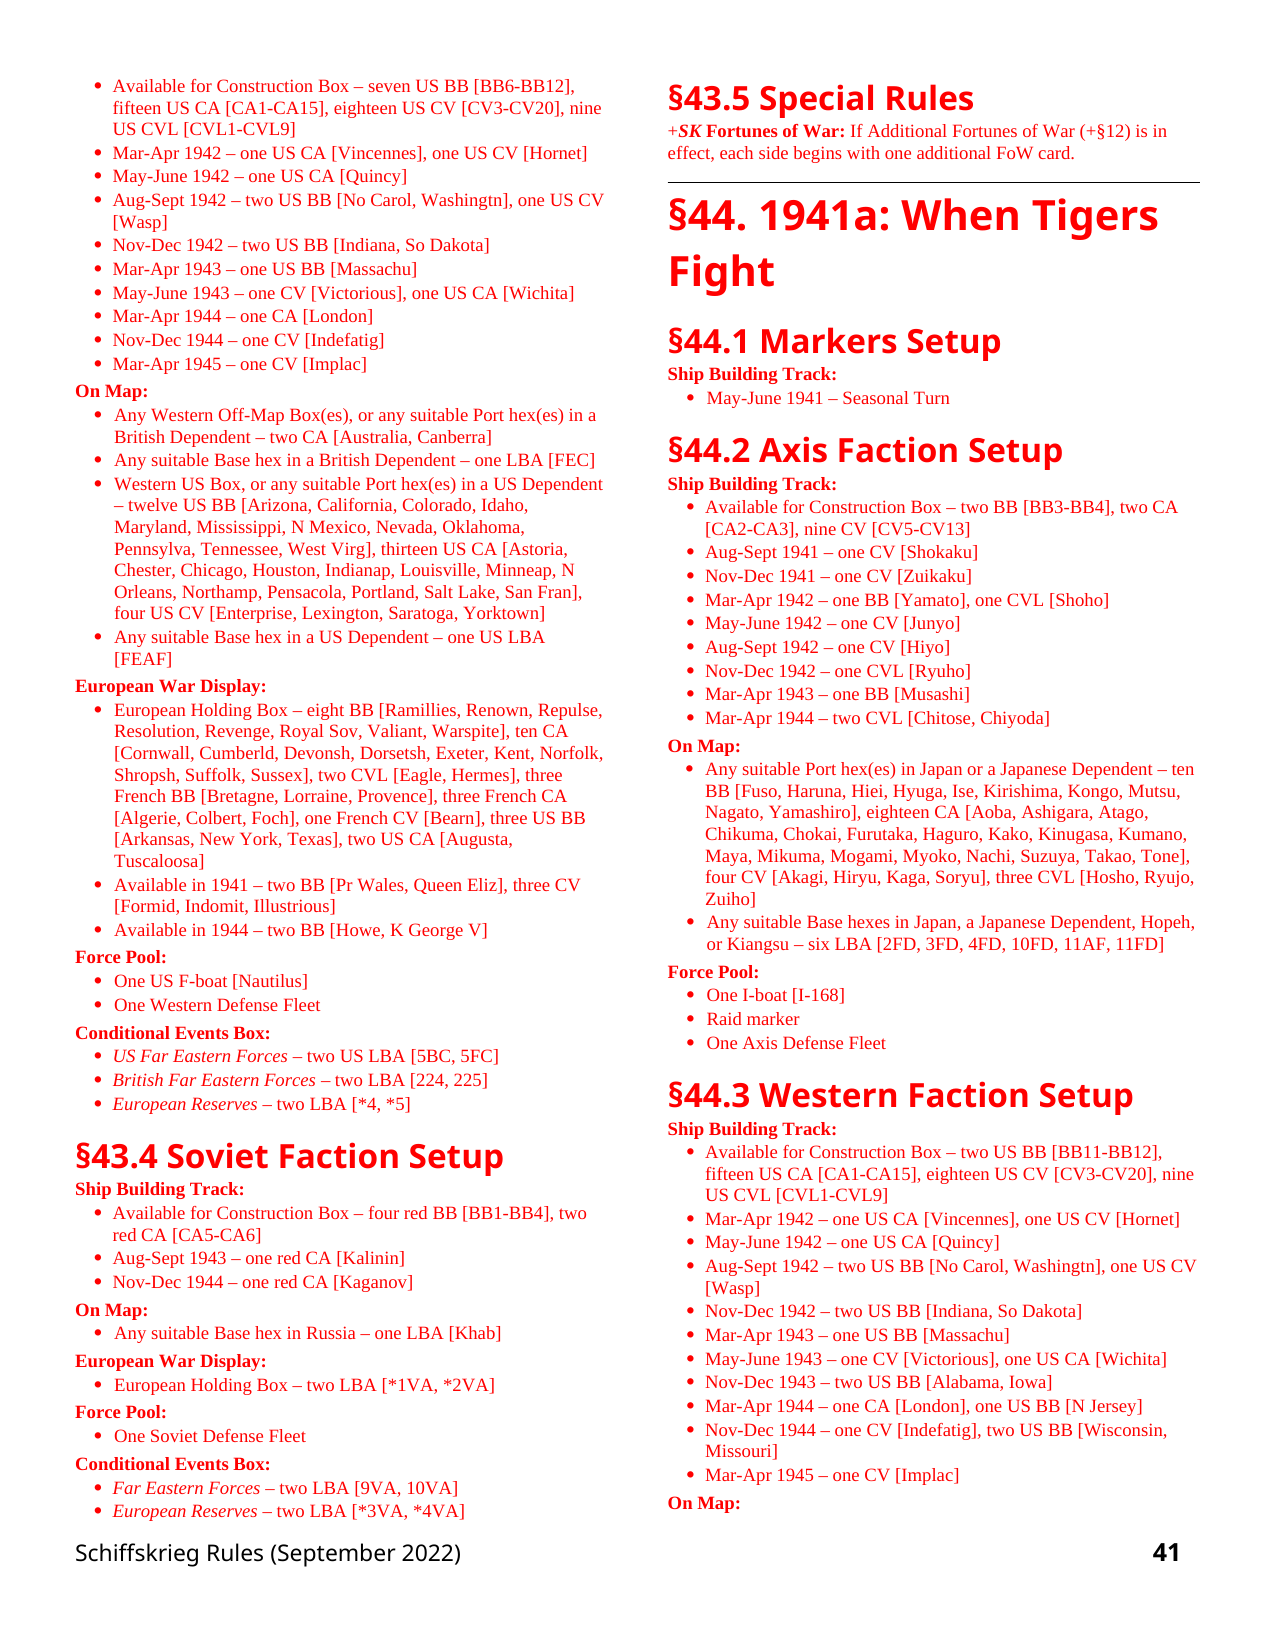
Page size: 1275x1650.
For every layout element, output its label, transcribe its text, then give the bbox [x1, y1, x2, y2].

list Mar-Apr 1943 – one US BB [Massachu] [94, 258, 607, 279]
list Mar-Apr 1945 – one CV [Implac] [687, 1464, 1200, 1485]
list On Map: [667, 1492, 1200, 1513]
list Aug-Sept 1943 – one red CA [Kalinin] [94, 1247, 607, 1269]
list Nov-Dec 1944 – one CV [Indefatig] [94, 329, 607, 350]
text Conditional Events Box: [75, 1453, 607, 1474]
list Aug-Sept 1942 – two US BB [No Carol, Washingtn], one US CV [Wasp] [94, 189, 607, 232]
list May-June 1943 – one CV [Victorious], one US CA [Wichita] [687, 1348, 1200, 1369]
list Available in 1941 – two BB [Pr Wales, Queen Eliz], three CV [Formid, Indomit, Illustrious] [94, 873, 607, 917]
list Mar-Apr 1944 – two CVL [Chitose, Chiyoda] [687, 707, 1200, 728]
list Force Pool: [75, 1401, 607, 1423]
list European Holding Box – eight BB [Ramillies, Renown, Repulse, Resolution, Revenge, Royal Sov, Valiant, Warspite], ten CA [Cornwall, Cumberld, Devonsh, Dorsetsh, Exeter, Kent, Norfolk, Shropsh, Suffolk, Sussex], two CVL [Eagle, Hermes], three French BB [Bretagne, Lorraine, Provence], three French CA [Algerie, Colbert, Foch], one French CV [Bearn], three US BB [Arkansas, New York, Texas], two US CA [Augusta, Tuscaloosa] [94, 699, 607, 871]
list Available for Construction Box – four red BB [BB1-BB4], two red CA [CA5-CA6] [94, 1202, 607, 1245]
list Mar-Apr 1943 – one US BB [Massachu] [687, 1324, 1200, 1346]
list +SK Fortunes of War: If Additional Fortunes of War (+§12) is in effect, each side begins with one additional FoW card. [667, 120, 1200, 163]
list Any suitable Base hex in Russia – one LBA [Khab] [94, 1322, 607, 1344]
list Aug-Sept 1941 – one CV [Shokaku] [687, 541, 1200, 563]
list Mar-Apr 1944 – one CA [London] [94, 305, 607, 327]
list Mar-Apr 1944 – one CA [London], one US BB [N Jersey] [687, 1395, 1200, 1416]
list Nov-Dec 1944 – one CV [Indefatig], two US BB [Wisconsin, Missouri] [687, 1418, 1200, 1462]
list Nov-Dec 1942 – two US BB [Indiana, So Dakota] [687, 1300, 1200, 1322]
list European Reserves – two LBA [*4, *5] [94, 1092, 607, 1114]
list Available for Construction Box – two US BB [BB11-BB12], fifteen US CA [CA1-CA15], eighteen US CV [CV3-CV20], nine US CVL [CVL1-CVL9] [687, 1141, 1200, 1206]
list Available for Construction Box – two BB [BB3-BB4], two CA [CA2-CA3], nine CV [CV5-CV13] [687, 496, 1200, 539]
list One US F-boat [Nautilus] [94, 970, 607, 992]
text Conditional Events Box: [75, 1022, 607, 1043]
list One I-boat [I-168] [687, 984, 1200, 1006]
list Aug-Sept 1942 – one CV [Hiyo] [687, 636, 1200, 657]
list European War Display: [75, 675, 607, 697]
subtitle §43.5 Special Rules [667, 75, 1200, 120]
list May-June 1943 – one CV [Victorious], one US CA [Wichita] [94, 282, 607, 303]
list Any suitable Base hexes in Japan, a Japanese Dependent, Hopeh, or Kiangsu – six LBA [2FD, 3FD, 4FD, 10FD, 11AF, 11FD] [687, 911, 1200, 954]
list British Far Eastern Forces – two LBA [224, 225] [94, 1069, 607, 1090]
list May-June 1942 – one US CA [Quincy] [94, 165, 607, 187]
list Any suitable Port hex(es) in Japan or a Japanese Dependent – ten BB [Fuso, Haruna, Hiei, Hyuga, Ise, Kirishima, Kongo, Mutsu, Nagato, Yamashiro], eighteen CA [Aoba, Ashigara, Atago, Chikuma, Chokai, Furutaka, Haguro, Kako, Kinugasa, Kumano, Maya, Mikuma, Mogami, Myoko, Nachi, Suzuya, Takao, Tone], four CV [Akagi, Hiryu, Kaga, Soryu], three CVL [Hosho, Ryujo, Zuiho] [686, 758, 1200, 909]
text Ship Building Track: [667, 1117, 1200, 1139]
list May-June 1942 – one US CA [Quincy] [687, 1231, 1200, 1253]
list Aug-Sept 1942 – two US BB [No Carol, Washingtn], one US CV [Wasp] [687, 1255, 1200, 1298]
subtitle §44.1 Markers Setup [667, 318, 1200, 363]
list Nov-Dec 1942 – one CVL [Ryuho] [687, 659, 1200, 681]
list Nov-Dec 1941 – one CV [Zuikaku] [687, 565, 1200, 587]
list Mar-Apr 1943 – one BB [Musashi] [687, 683, 1200, 705]
list Any suitable Base hex in a British Dependent – one LBA [FEC] [94, 449, 607, 471]
list Raid marker [687, 1008, 1200, 1029]
list Any suitable Base hex in a US Dependent – one US LBA [FEAF] [94, 626, 607, 669]
text Ship Building Track: [75, 1178, 607, 1200]
list Western US Box, or any suitable Port hex(es) in a US Dependent – twelve US BB [Arizona, California, Colorado, Idaho, Maryland, Mississippi, N Mexico, Nevada, Oklahoma, Pennsylva, Tennessee, West Virg], thirteen US CA [Astoria, Chester, Chicago, Houston, Indianap, Louisville, Minneap, N Orleans, Northamp, Pensacola, Portland, Salt Lake, San Fran], four US CV [Enterprise, Lexington, Saratoga, Yorktown] [94, 473, 607, 624]
list US Far Eastern Forces – two US LBA [5BC, 5FC] [94, 1045, 607, 1067]
list May-June 1941 – Seasonal Turn [687, 387, 1200, 408]
list Nov-Dec 1944 – one red CA [Kaganov] [94, 1271, 607, 1292]
list Force Pool: [667, 961, 1200, 982]
list Available in 1944 – two BB [Howe, K George V] [94, 919, 607, 940]
list May-June 1942 – one CV [Junyo] [687, 612, 1200, 634]
list On Map: [75, 1298, 607, 1320]
subtitle §44.3 Western Faction Setup [667, 1072, 1200, 1117]
list On Map: [667, 735, 1200, 756]
list Far Eastern Forces – two LBA [9VA, 10VA] [94, 1477, 607, 1498]
list Nov-Dec 1942 – two US BB [Indiana, So Dakota] [94, 234, 607, 256]
list Mar-Apr 1945 – one CV [Implac] [94, 352, 607, 374]
list Force Pool: [75, 946, 607, 968]
list European Holding Box – two LBA [*1VA, *2VA] [94, 1374, 607, 1395]
text Ship Building Track: [667, 363, 1200, 385]
list European Reserves – two LBA [*3VA, *4VA] [94, 1500, 607, 1522]
list Any Western Off-Map Box(es), or any suitable Port hex(es) in a British Dependent – two CA [Australia, Canberra] [94, 404, 607, 447]
list Mar-Apr 1942 – one US CA [Vincennes], one US CV [Hornet] [94, 142, 607, 163]
list Mar-Apr 1942 – one US CA [Vincennes], one US CV [Hornet] [687, 1208, 1200, 1229]
list Nov-Dec 1943 – two US BB [Alabama, Iowa] [687, 1371, 1200, 1393]
list One Western Defense Fleet [94, 994, 607, 1015]
list Available for Construction Box – seven US BB [BB6-BB12], fifteen US CA [CA1-CA15], eighteen US CV [CV3-CV20], nine US CVL [CVL1-CVL9] [94, 75, 607, 140]
list Mar-Apr 1942 – one BB [Yamato], one CVL [Shoho] [687, 589, 1200, 610]
list One Soviet Defense Fleet [94, 1425, 607, 1447]
text Ship Building Track: [667, 472, 1200, 494]
subtitle §44.2 Axis Faction Setup [667, 427, 1200, 472]
subtitle §43.4 Soviet Faction Setup [75, 1133, 607, 1178]
subtitle §44. 1941a: When Tigers Fight [667, 183, 1200, 299]
list On Map: [75, 380, 607, 402]
text European War Display: [75, 1350, 607, 1372]
list One Axis Defense Fleet [687, 1032, 1200, 1053]
